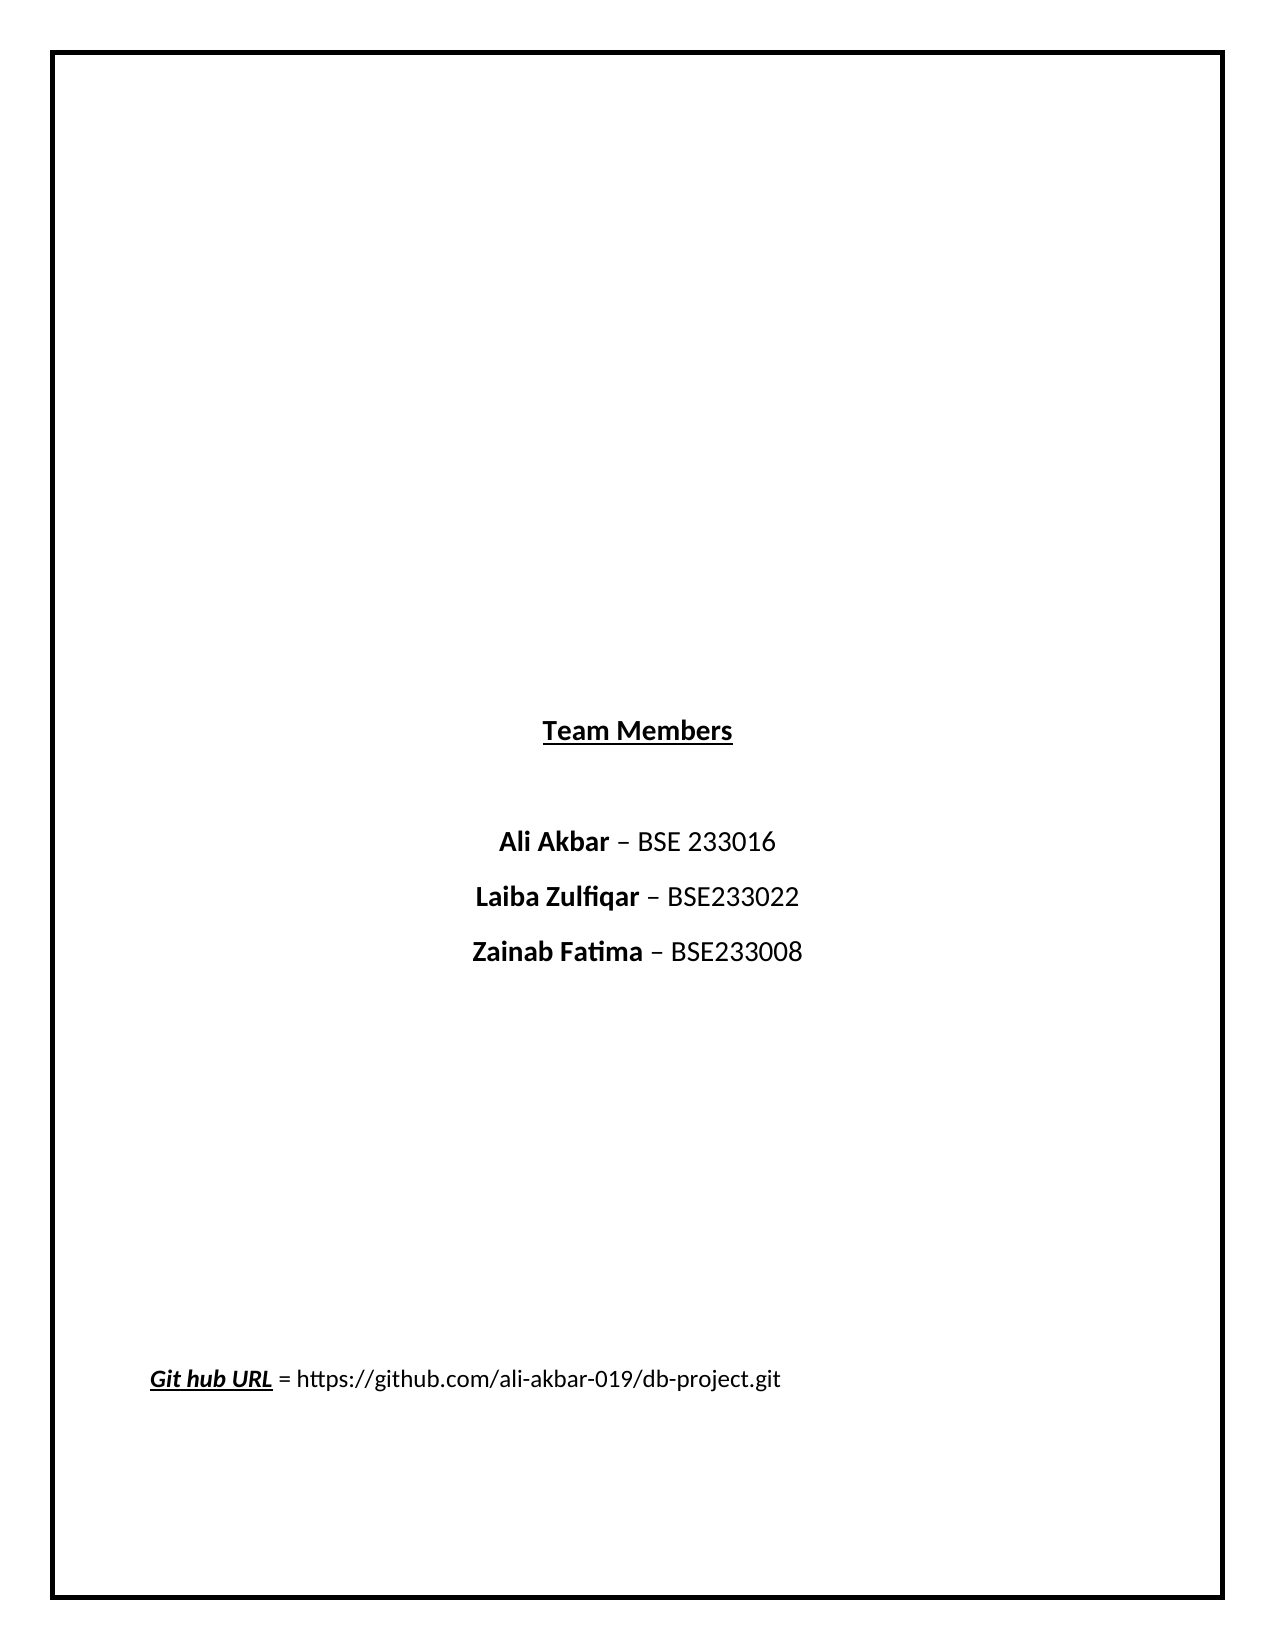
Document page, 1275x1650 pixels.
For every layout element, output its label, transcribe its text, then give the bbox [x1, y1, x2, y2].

text Git hub URL = https://github.com/ali-akbar-019/db-project.git [150, 1363, 1125, 1393]
text Ali Akbar – BSE 233016 [150, 823, 1125, 858]
text Zainab Fatima – BSE233008 [150, 933, 1125, 968]
text Laiba Zulfiqar – BSE233022 [150, 878, 1125, 913]
text Team Members [150, 712, 1125, 748]
